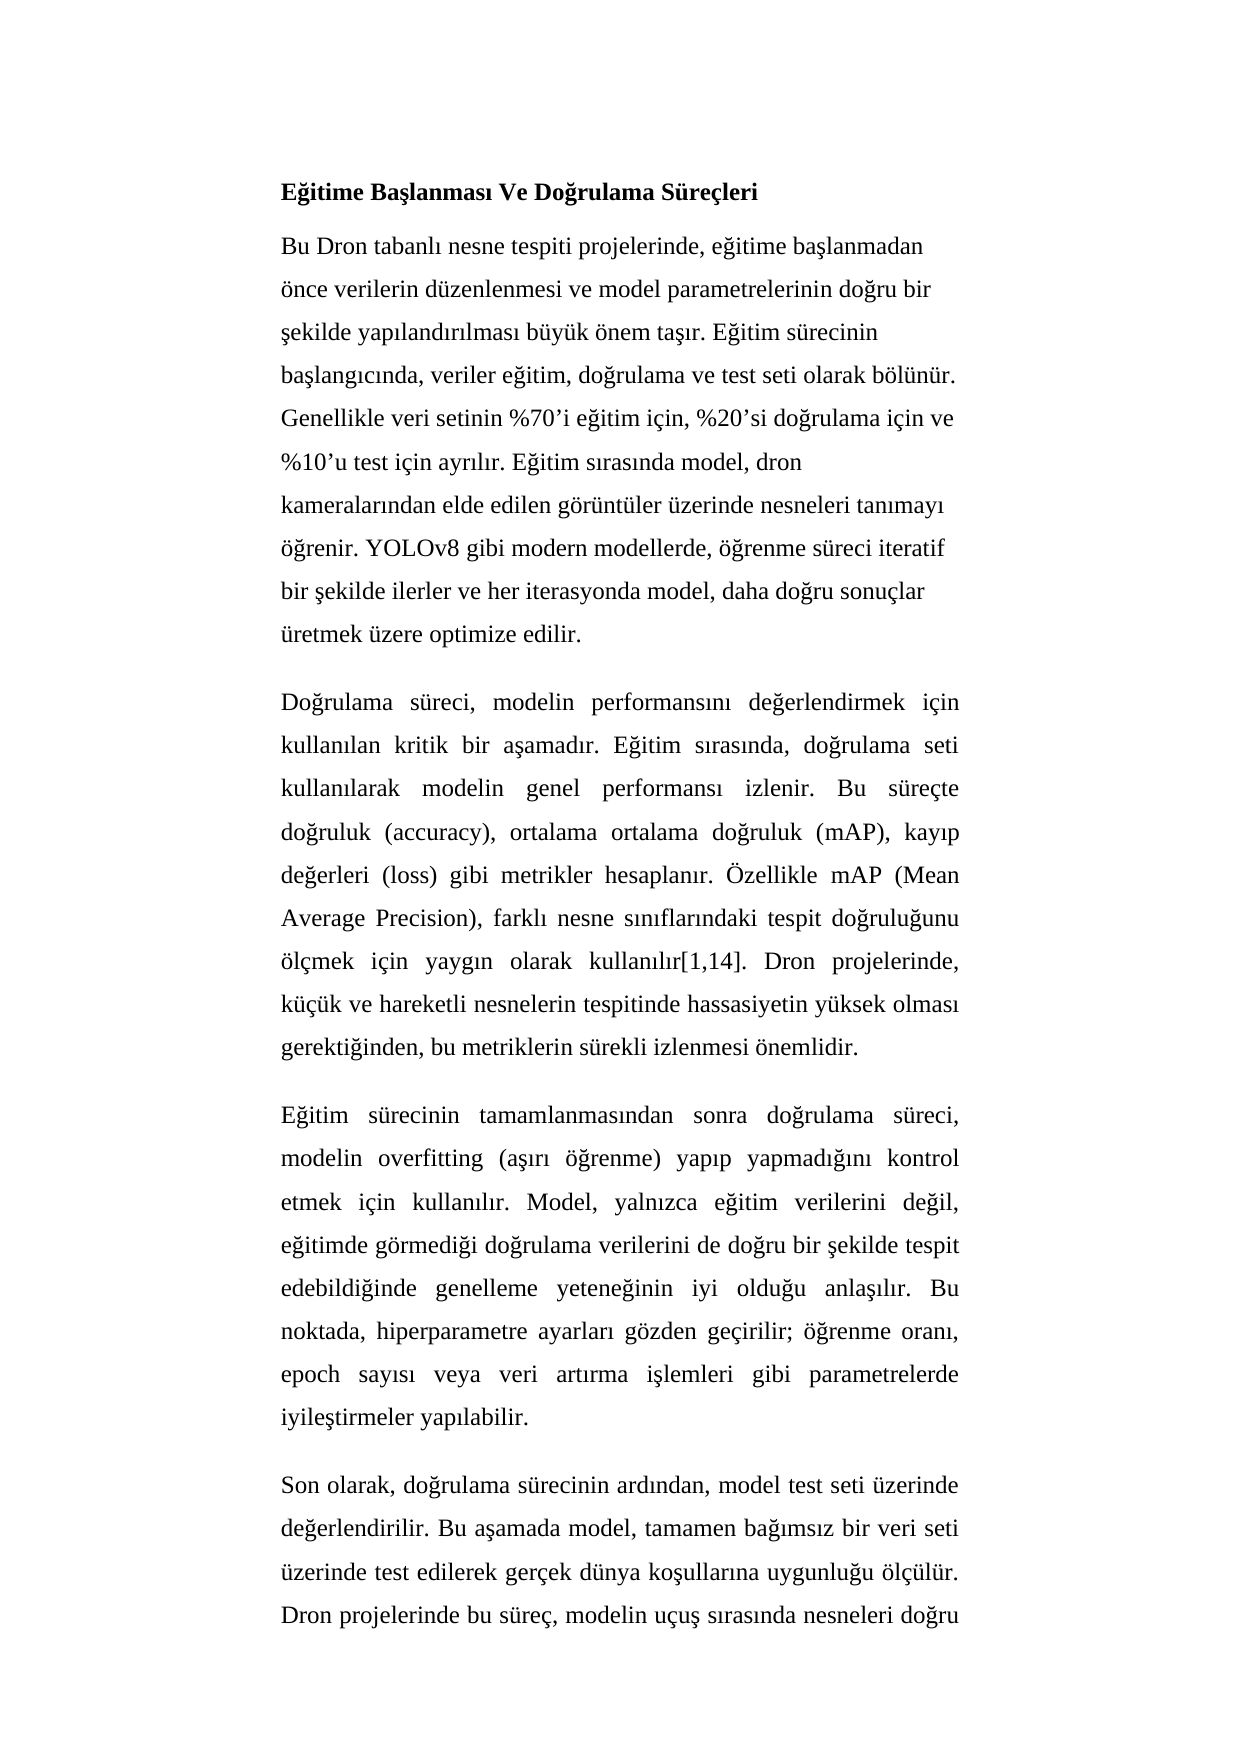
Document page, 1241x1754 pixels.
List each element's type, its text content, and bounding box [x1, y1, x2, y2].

subtitle Eğitime Başlanması Ve Doğrulama Süreçleri [281, 177, 960, 206]
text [281, 1470, 960, 1628]
text Doğrulama süreci, modelin performansını değerlendirmek için kullanılan kritik bir aşamadır. Eğitim sırasında, doğrulama seti kullanılarak modelin genel performansı izlenir. Bu süreçte doğruluk (accuracy), ortalama ortalama doğruluk (mAP), kayıp değerleri (loss) gibi metrikler hesaplanır. Özellikle mAP (Mean Average Precision), farklı nesne sınıflarındaki tespit doğruluğunu ölçmek için yaygın olarak kullanılır[1,14]. Dron projelerinde, küçük ve hareketli nesnelerin tespitinde hassasiyetin yüksek olması gerektiğinden, bu metriklerin sürekli izlenmesi önemlidir. [281, 687, 960, 1061]
text Eğitim sürecinin tamamlanmasından sonra doğrulama süreci, modelin overfitting (aşırı öğrenme) yapıp yapmadığını kontrol etmek için kullanılır. Model, yalnızca eğitim verilerini değil, eğitimde görmediği doğrulama verilerini de doğru bir şekilde tespit edebildiğinde genelleme yeteneğinin iyi olduğu anlaşılır. Bu noktada, hiperparametre ayarları gözden geçirilir; öğrenme oranı, epoch sayısı veya veri artırma işlemleri gibi parametrelerde iyileştirmeler yapılabilir. [281, 1100, 960, 1431]
text Bu Dron tabanlı nesne tespiti projelerinde, eğitime başlanmadan önce verilerin düzenlenmesi ve model parametrelerinin doğru bir şekilde yapılandırılması büyük önem taşır. Eğitim sürecinin başlangıcında, veriler eğitim, doğrulama ve test seti olarak bölünür. Genellikle veri setinin %70’i eğitim için, %20’si doğrulama için ve %10’u test için ayrılır. Eğitim sırasında model, dron kameralarından elde edilen görüntüler üzerinde nesneleri tanımayı öğrenir. YOLOv8 gibi modern modellerde, öğrenme süreci iteratif bir şekilde ilerler ve her iterasyonda model, daha doğru sonuçlar üretmek üzere optimize edilir. [281, 231, 960, 648]
